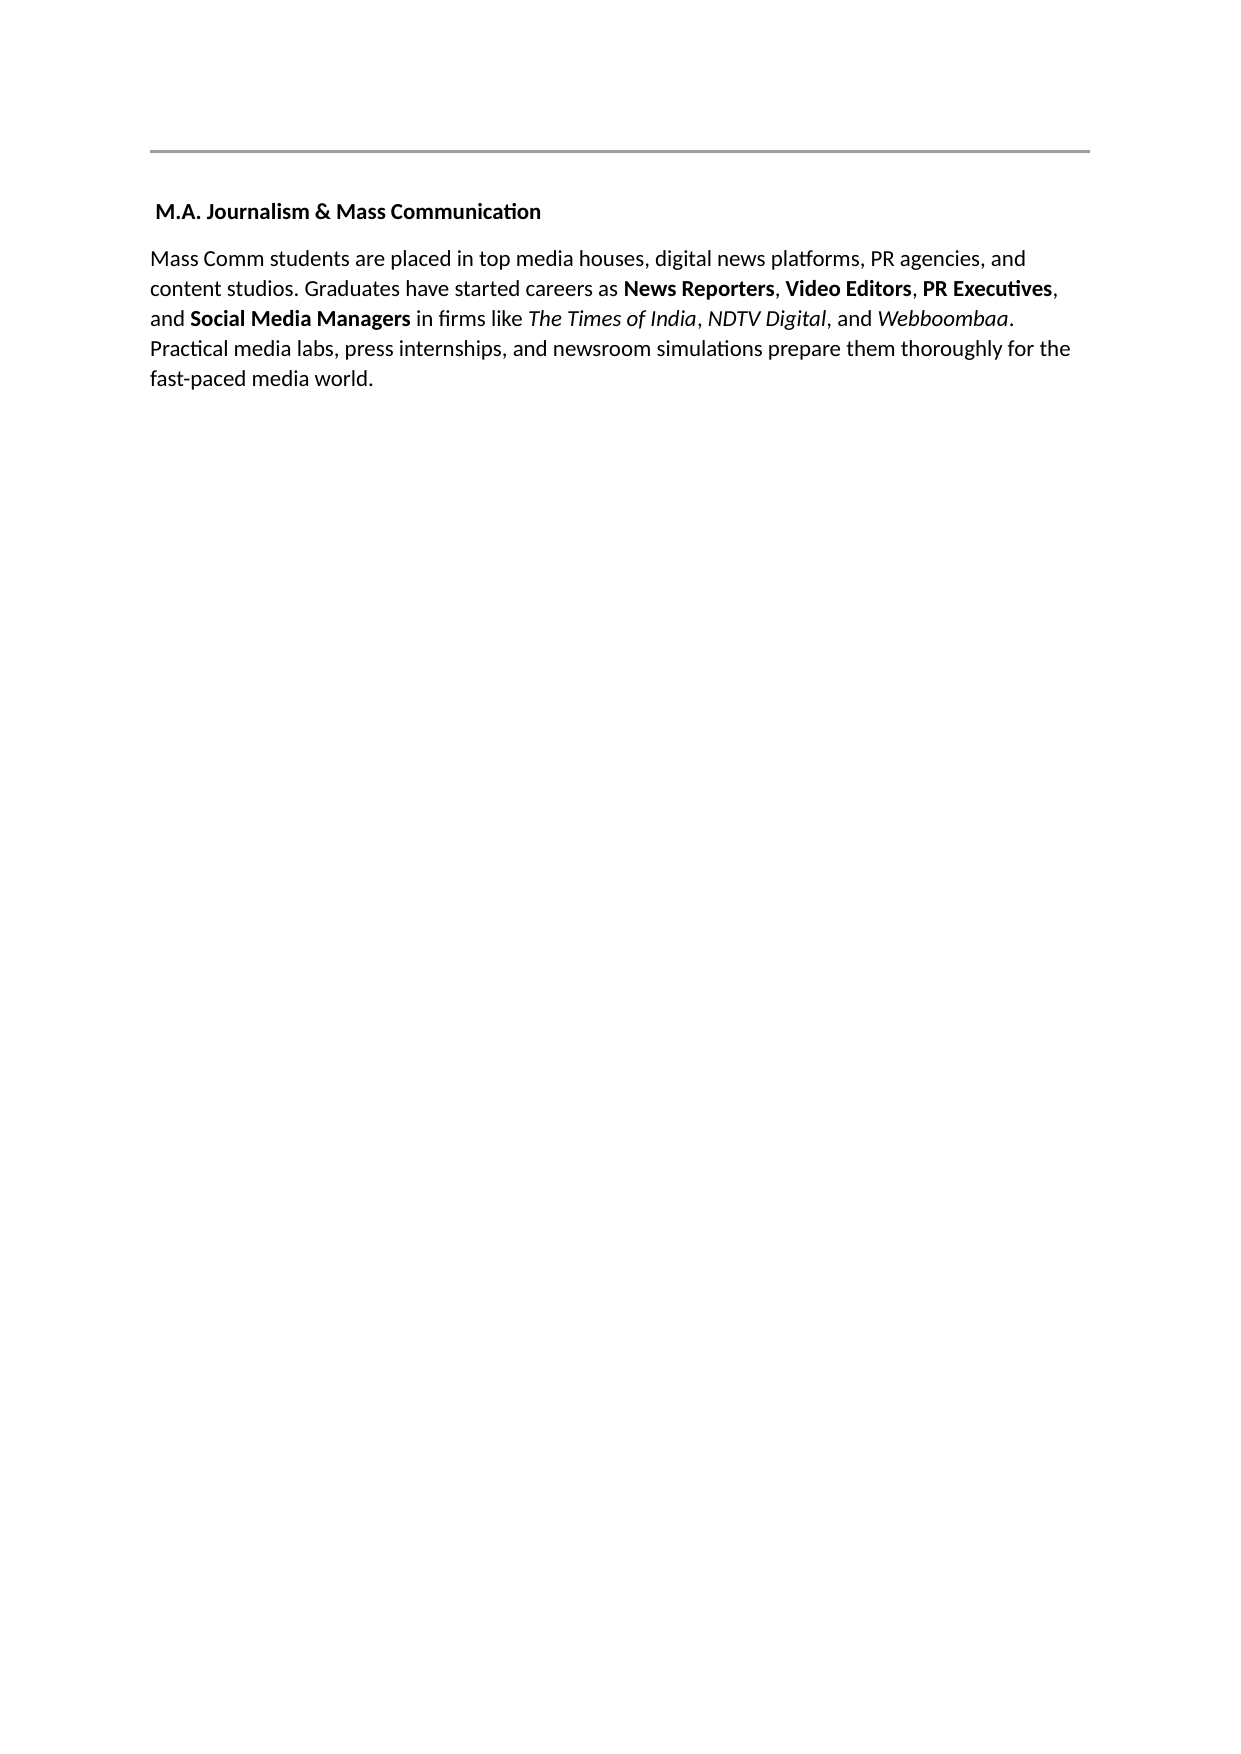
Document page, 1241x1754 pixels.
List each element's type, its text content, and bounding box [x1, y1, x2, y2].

text Mass Comm students are placed in top media houses, digital news platforms, PR agencies, and content studios. Graduates have started careers as News Reporters, Video Editors, PR Executives, and Social Media Managers in firms like The Times of India, NDTV Digital, and Webboombaa. Practical media labs, press internships, and newsroom simulations prepare them thoroughly for the fast-paced media world. [150, 244, 1090, 393]
text M.A. Journalism & Mass Communication [150, 197, 1090, 225]
